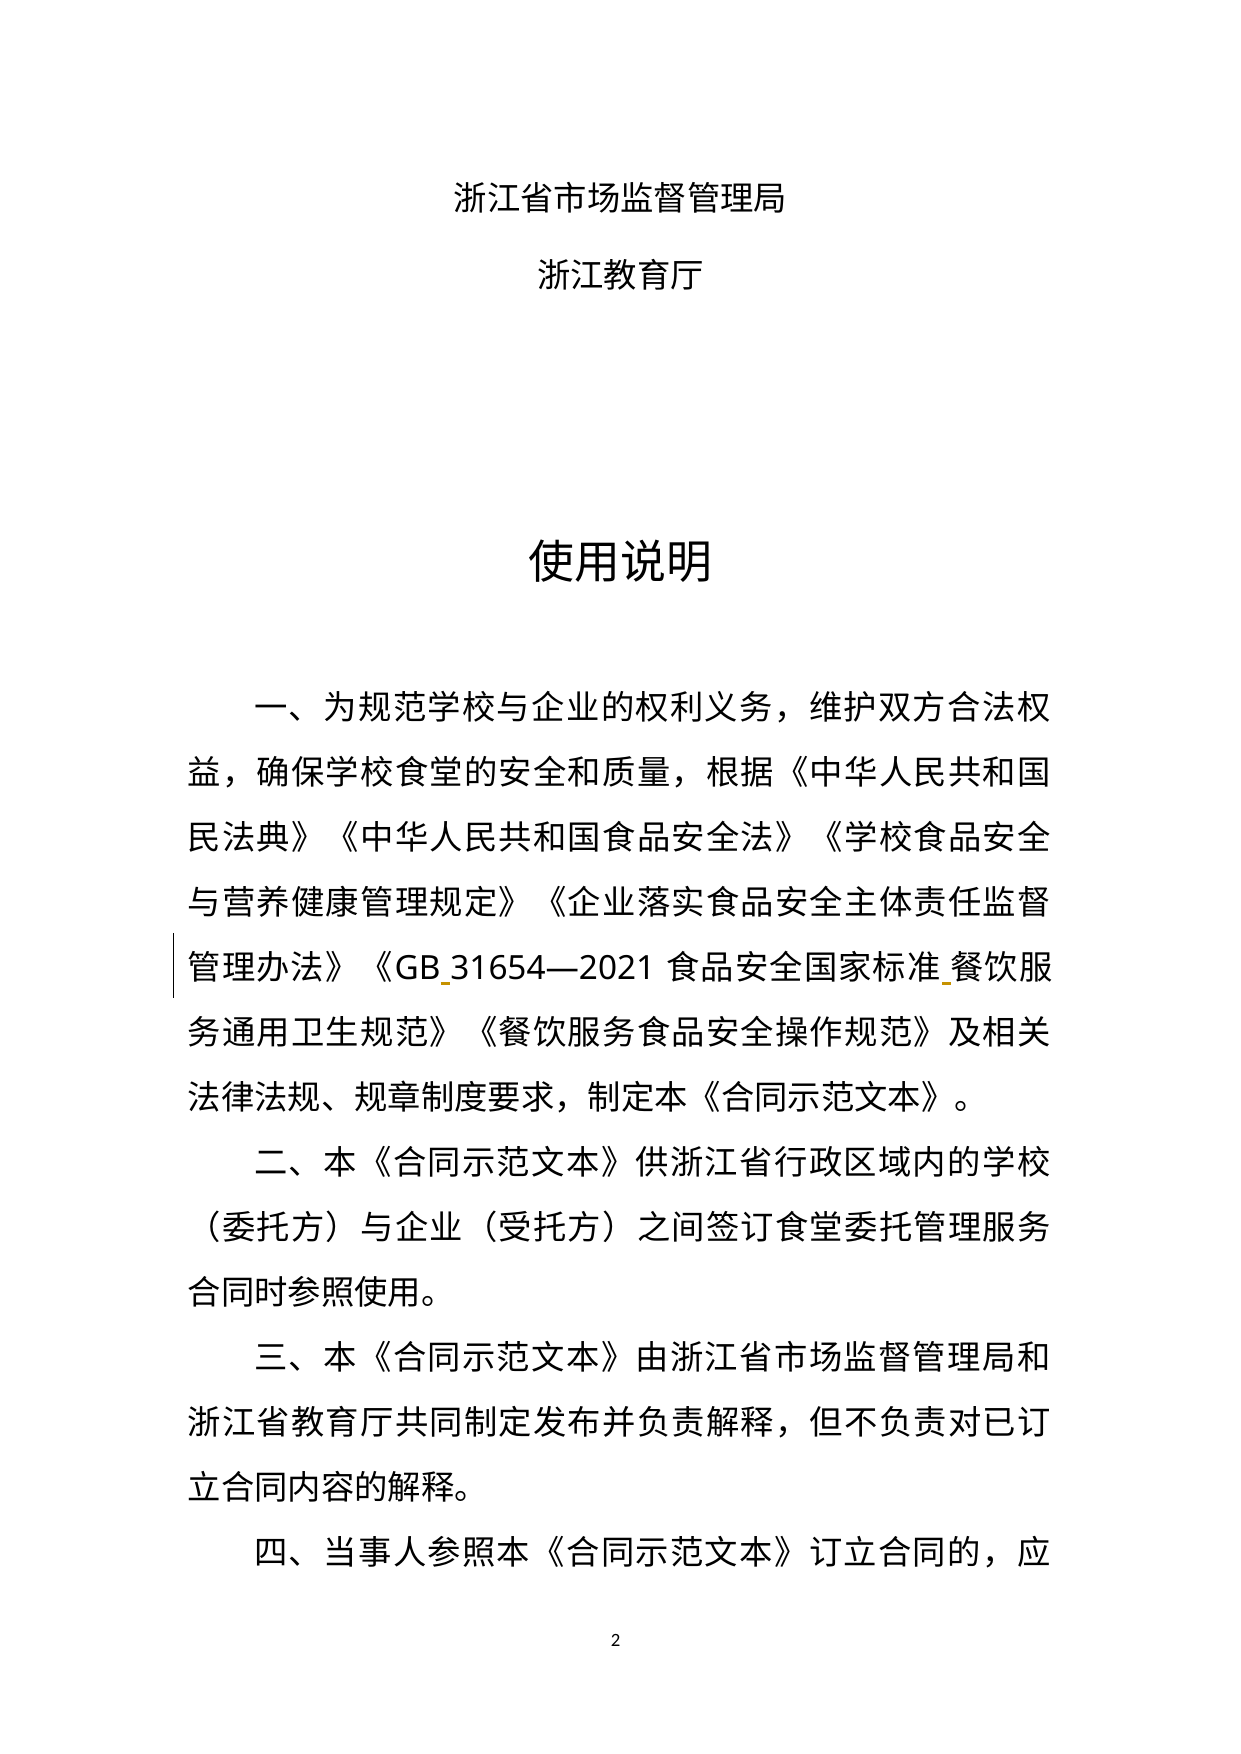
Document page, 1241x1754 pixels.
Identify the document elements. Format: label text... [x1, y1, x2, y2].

text 使用说明 [187, 510, 1053, 608]
text 三、本《合同示范文本》由浙江省市场监督管理局和浙江省教育厅共同制定发布并负责解释，但不负责对已订立合同内容的解释。 [187, 1323, 1053, 1518]
text 二、本《合同示范文本》供浙江省行政区域内的学校（委托方）与企业（受托方）之间签订食堂委托管理服务合同时参照使用。 [187, 1128, 1053, 1323]
text 一、为规范学校与企业的权利义务，维护双方合法权益，确保学校食堂的安全和质量，根据《中华人民共和国民法典》《中华人民共和国食品安全法》《学校食品安全与营养健康管理规定》《企业落实食品安全主体责任监督管理办法》《GB31654—2021 食品安全国家标准餐饮服务通用卫生规范》《餐饮服务食品安全操作规范》及相关法律法规、规章制度要求，制定本《合同示范文本》。 [187, 673, 1053, 1128]
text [187, 1518, 1053, 1583]
text 浙江省市场监督管理局 [187, 162, 1053, 222]
text 浙江教育厅 [187, 239, 1053, 299]
